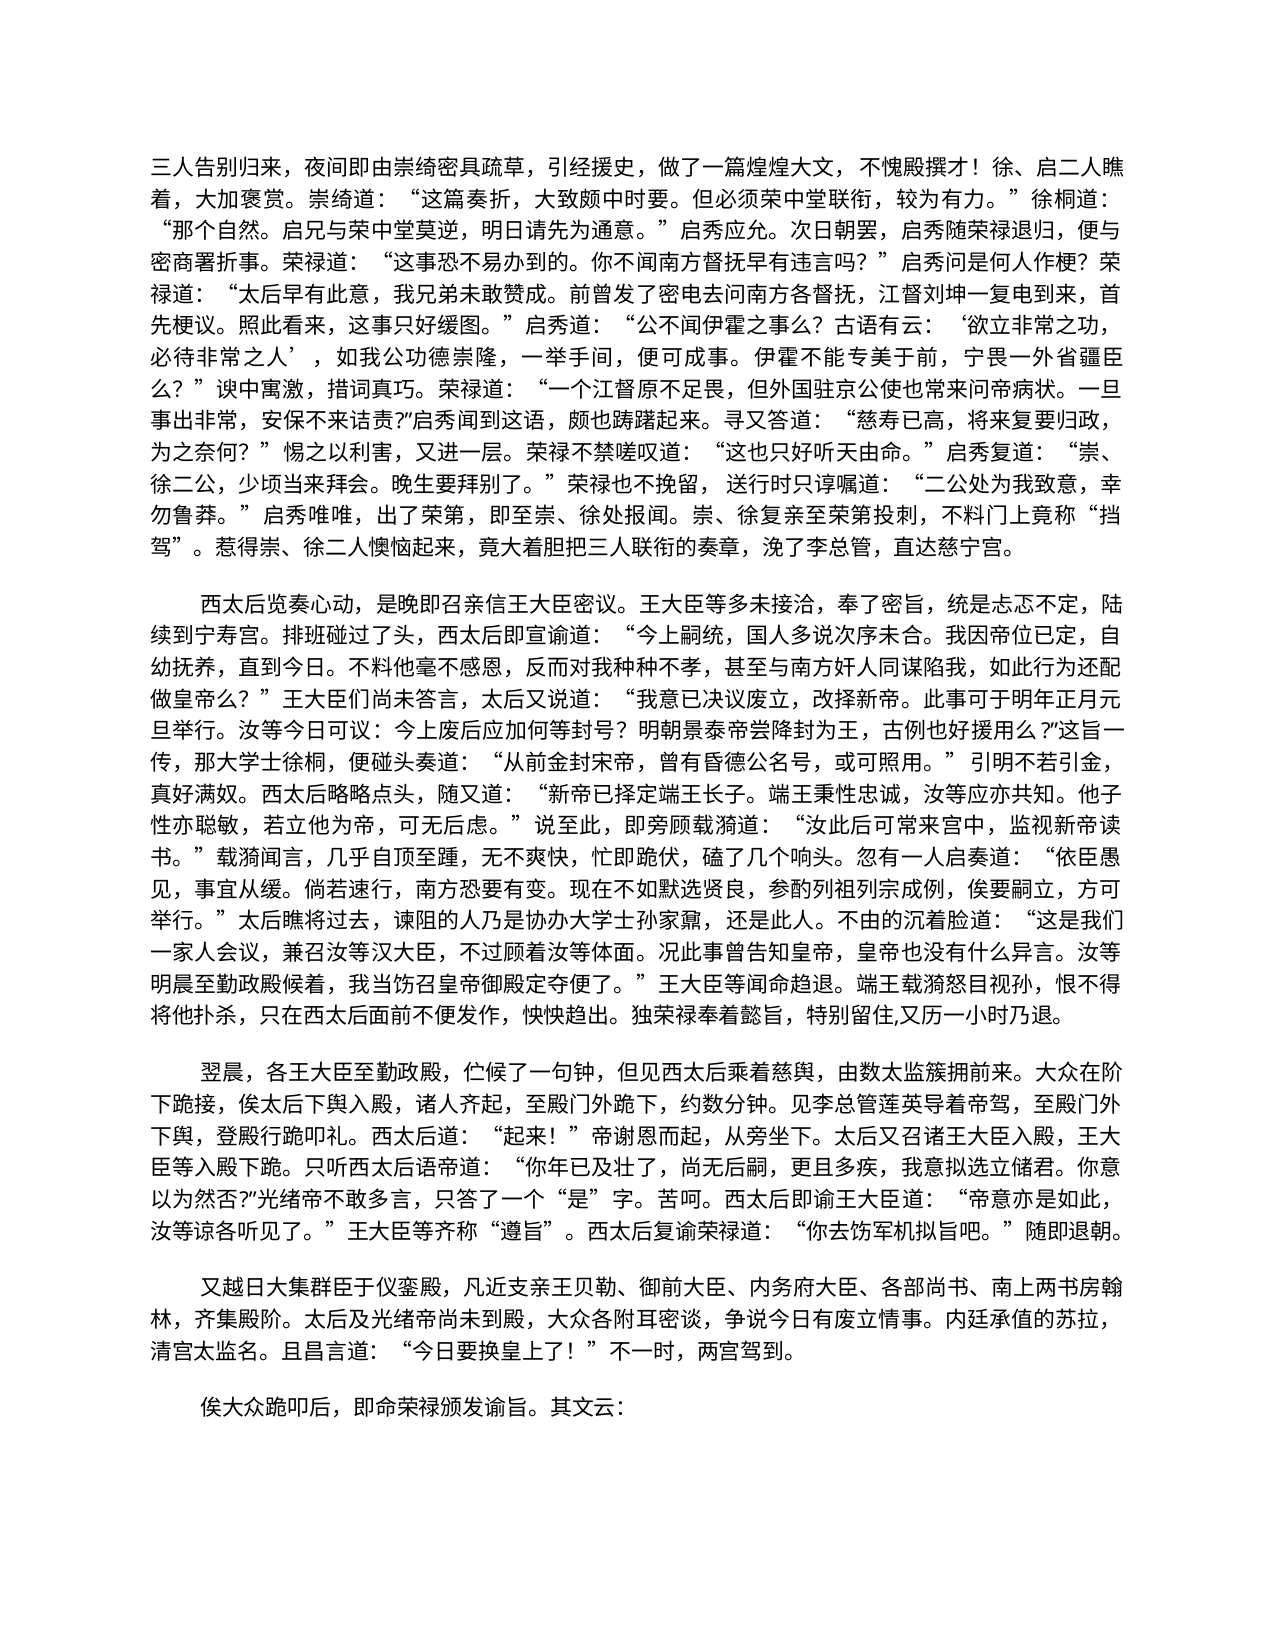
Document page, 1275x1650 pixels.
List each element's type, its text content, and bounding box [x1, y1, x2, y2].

text 俟大众跪叩后，即命荣禄颁发谕旨。其文云： [150, 1390, 1125, 1422]
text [150, 150, 1125, 562]
text 西太后览奏心动，是晚即召亲信王大臣密议。王大臣等多未接洽，奉了密旨，统是忐忑不定，陆续到宁寿宫。排班碰过了头，西太后即宣谕道：“今上嗣统，国人多说次序未合。我因帝位已定，自幼抚养，直到今日。不料他毫不感恩，反而对我种种不孝，甚至与南方奸人同谋陷我，如此行为还配做皇帝么？”王大臣们尚未答言，太后又说道：“我意已决议废立，改择新帝。此事可于明年正月元旦举行。汝等今日可议：今上废后应加何等封号？明朝景泰帝尝降封为王，古例也好援用么?”这旨一传，那大学士徐桐，便碰头奏道：“从前金封宋帝，曾有昏德公名号，或可照用。”引明不若引金，真好满奴。西太后略略点头，随又道：“新帝已择定端王长子。端王秉性忠诚，汝等应亦共知。他子性亦聪敏，若立他为帝，可无后虑。”说至此，即旁顾载漪道：“汝此后可常来宫中，监视新帝读书。”载漪闻言，几乎自顶至踵，无不爽快，忙即跪伏，磕了几个响头。忽有一人启奏道：“依臣愚见，事宜从缓。倘若速行，南方恐要有变。现在不如默选贤良，参酌列祖列宗成例，俟要嗣立，方可举行。”太后瞧将过去，谏阻的人乃是协办大学士孙家鼐，还是此人。不由的沉着脸道：“这是我们一家人会议，兼召汝等汉大臣，不过顾着汝等体面。况此事曾告知皇帝，皇帝也没有什么异言。汝等明晨至勤政殿候着，我当饬召皇帝御殿定夺便了。”王大臣等闻命趋退。端王载漪怒目视孙，恨不得将他扑杀，只在西太后面前不便发作，怏怏趋出。独荣禄奉着懿旨，特别留住,又历一小时乃退。 [150, 587, 1125, 1030]
text 翌晨，各王大臣至勤政殿，伫候了一句钟，但见西太后乘着慈舆，由数太监簇拥前来。大众在阶下跪接，俟太后下舆入殿，诸人齐起，至殿门外跪下，约数分钟。见李总管莲英导着帝驾，至殿门外下舆，登殿行跪叩礼。西太后道：“起来！”帝谢恩而起，从旁坐下。太后又召诸王大臣入殿，王大臣等入殿下跪。只听西太后语帝道：“你年已及壮了，尚无后嗣，更且多疾，我意拟选立储君。你意以为然否?”光绪帝不敢多言，只答了一个“是”字。苦呵。西太后即谕王大臣道：“帝意亦是如此，汝等谅各听见了。”王大臣等齐称“遵旨”。西太后复谕荣禄道：“你去饬军机拟旨吧。”随即退朝。 [150, 1055, 1125, 1245]
text 又越日大集群臣于仪銮殿，凡近支亲王贝勒、御前大臣、内务府大臣、各部尚书、南上两书房翰林，齐集殿阶。太后及光绪帝尚未到殿，大众各附耳密谈，争说今日有废立情事。内廷承值的苏拉，清宫太监名。且昌言道：“今日要换皇上了！”不一时，两宫驾到。 [150, 1270, 1125, 1365]
